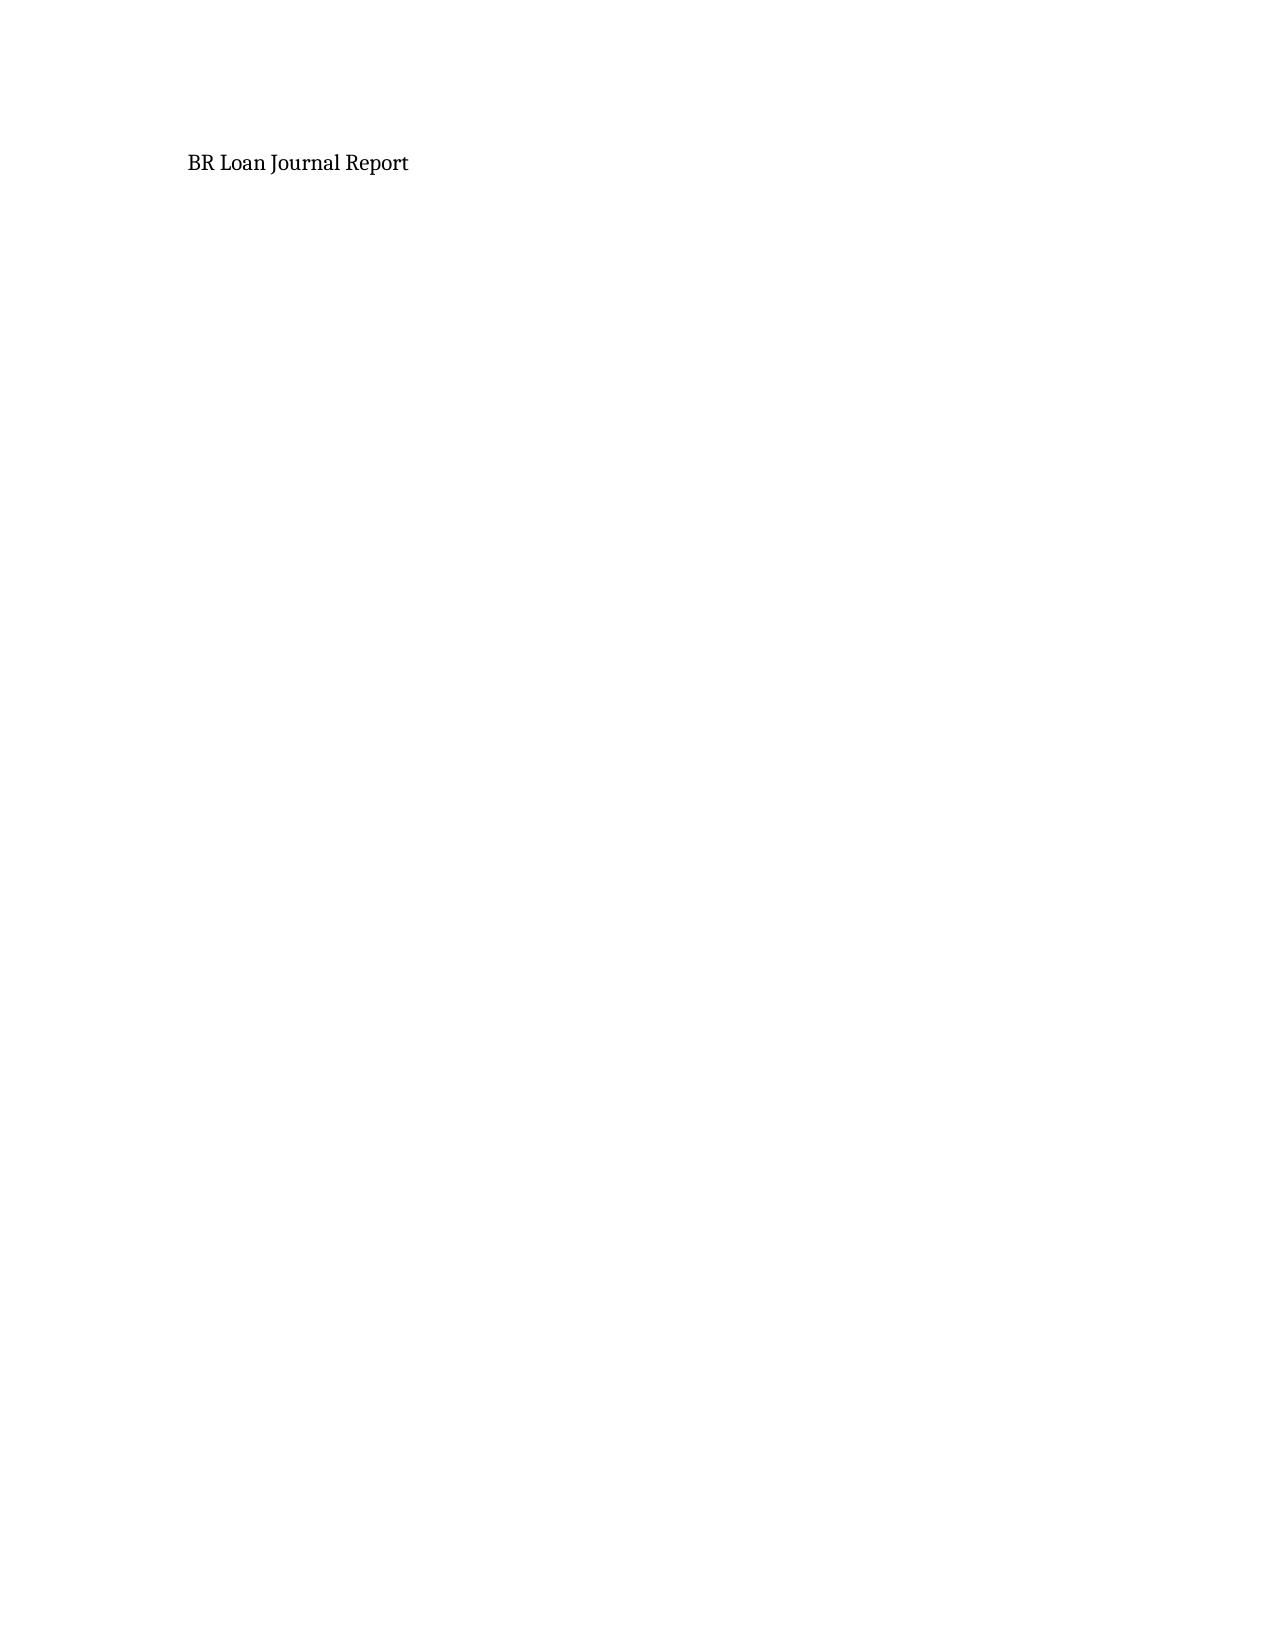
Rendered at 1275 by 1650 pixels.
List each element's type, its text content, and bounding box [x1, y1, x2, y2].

text BR Loan Journal Report [187, 150, 1087, 176]
